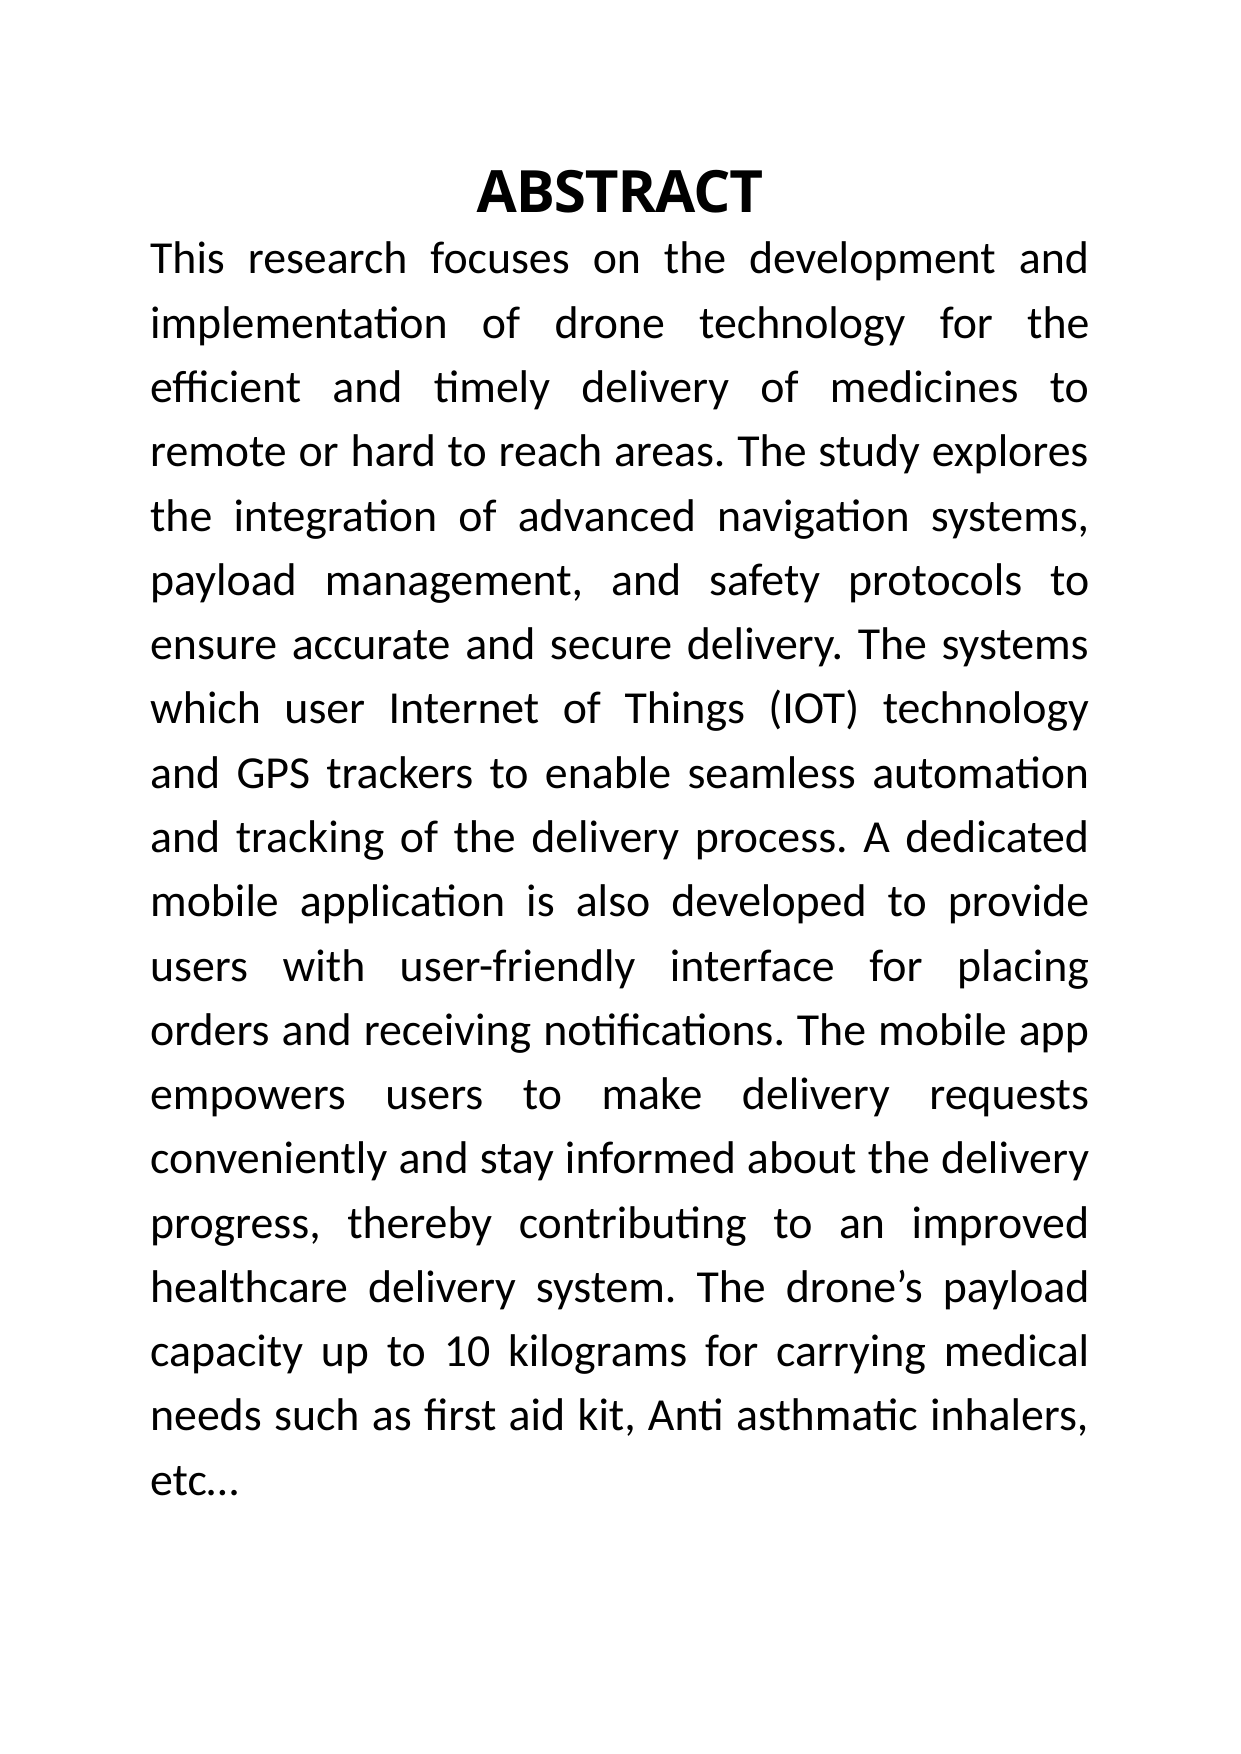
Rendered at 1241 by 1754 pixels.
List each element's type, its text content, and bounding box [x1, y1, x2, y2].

text This research focuses on the development and implementation of drone technology for the efficient and timely delivery of medicines to remote or hard to reach areas. The study explores the integration of advanced navigation systems, payload management, and safety protocols to ensure accurate and secure delivery. The systems which user Internet of Things (IOT) technology and GPS trackers to enable seamless automation and tracking of the delivery process. A dedicated mobile application is also developed to provide users with user-friendly interface for placing orders and receiving notifications. The mobile app empowers users to make delivery requests conveniently and stay informed about the delivery progress, thereby contributing to an improved healthcare delivery system. The drone’s payload capacity up to 10 kilograms for carrying medical needs such as first aid kit, Anti asthmatic inhalers, etc… [150, 229, 1090, 1507]
title ABSTRACT [150, 150, 1090, 229]
